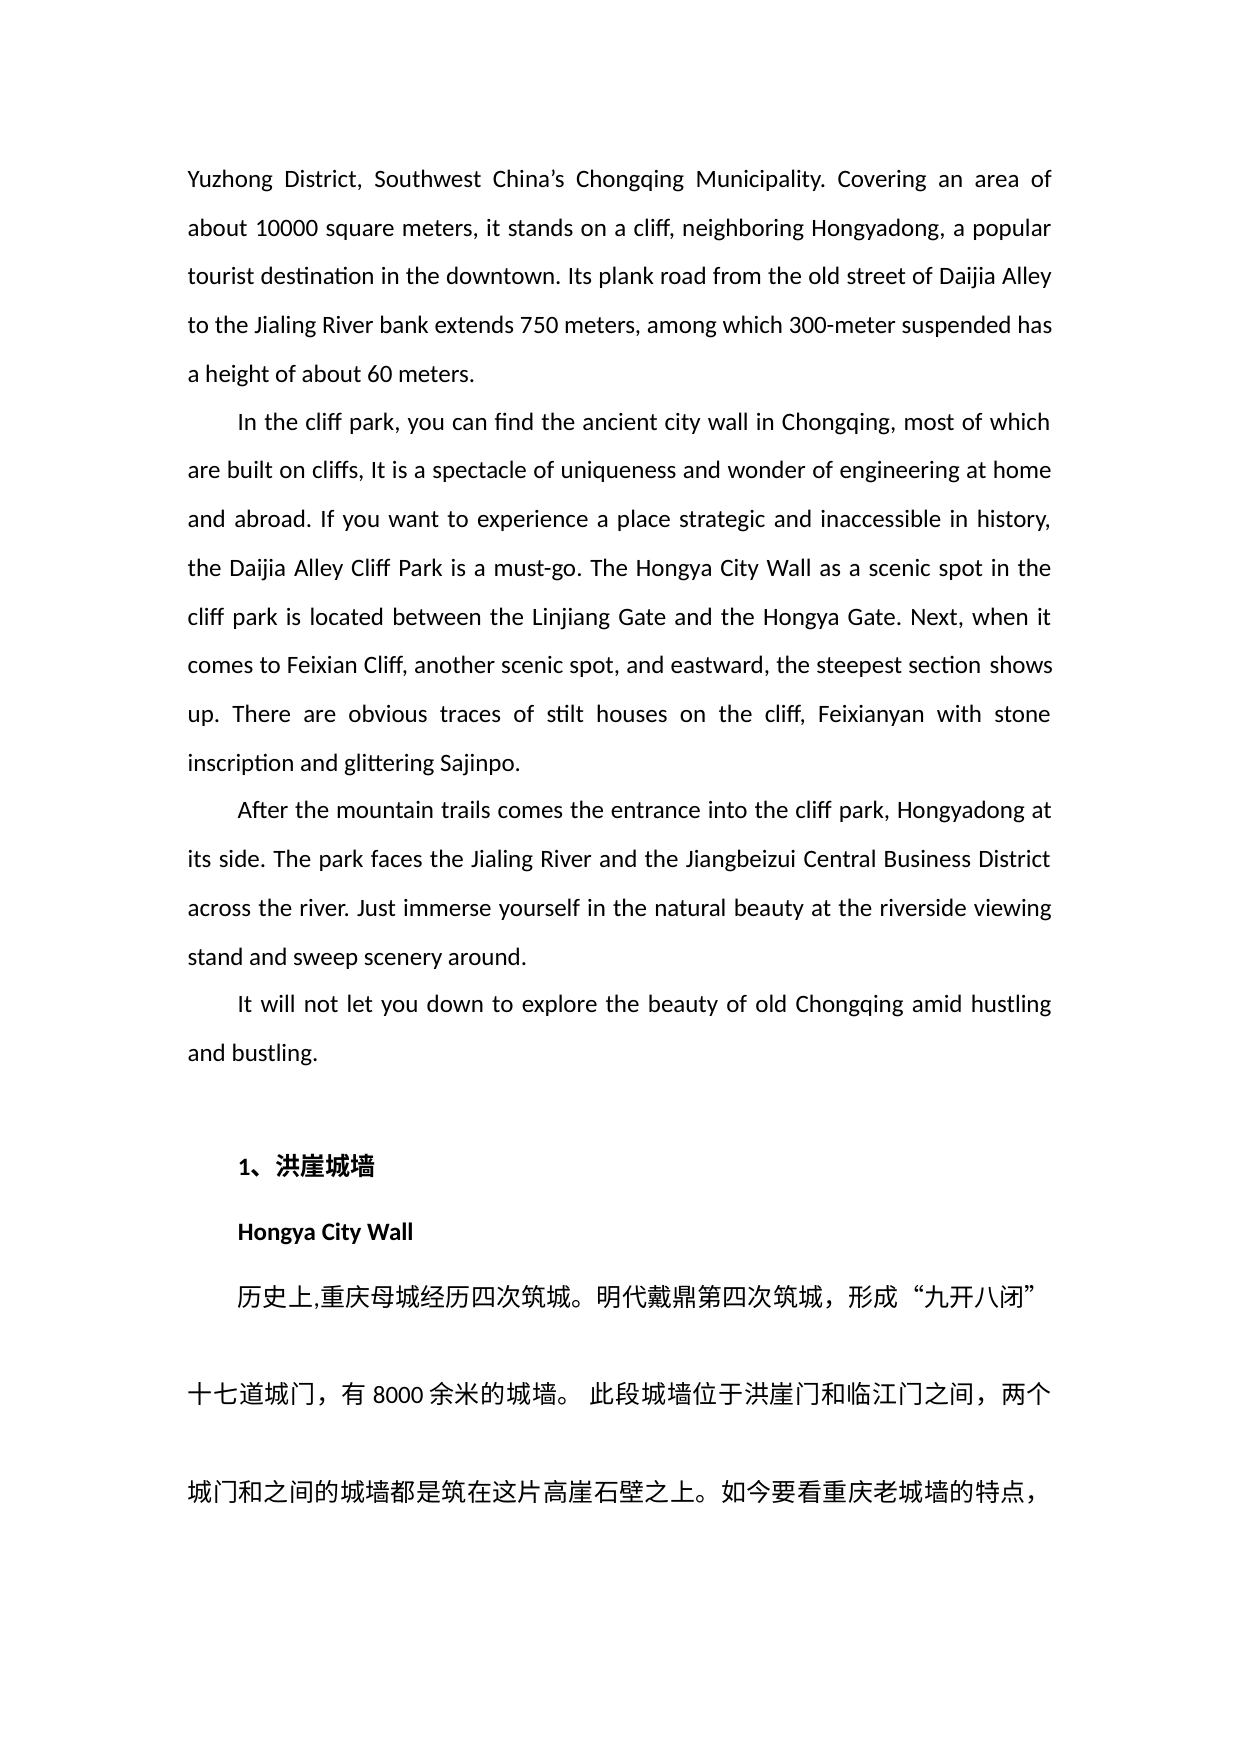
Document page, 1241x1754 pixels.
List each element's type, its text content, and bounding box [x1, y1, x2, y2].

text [187, 1263, 1053, 1523]
text After the mountain trails comes the entrance into the cliff park, Hongyadong at its side. The park faces the Jialing River and the Jiangbeizui Central Business District across the river. Just immerse yourself in the natural beauty at the riverside viewing stand and sweep scenery around. [187, 794, 1053, 972]
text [187, 162, 1053, 389]
text In the cliff park, you can find the ancient city wall in Chongqing, most of which are built on cliffs, It is a spectacle of uniqueness and wonder of engineering at home and abroad. If you want to experience a place strategic and inaccessible in history, the Daijia Alley Cliff Park is a must-go. The Hongya City Wall as a scenic spot in the cliff park is located between the Linjiang Gate and the Hongya Gate. Next, when it comes to Feixian Cliff, another scenic spot, and eastward, the steepest section shows up. There are obvious traces of stilt houses on the cliff, Feixianyan with stone inscription and glittering Sajinpo. [187, 405, 1053, 778]
text 1、洪崖城墙 [187, 1132, 1053, 1197]
text It will not let you down to explore the beauty of old Chongqing amid hustling and bustling. [187, 988, 1053, 1069]
text Hongya City Wall [187, 1215, 1053, 1247]
